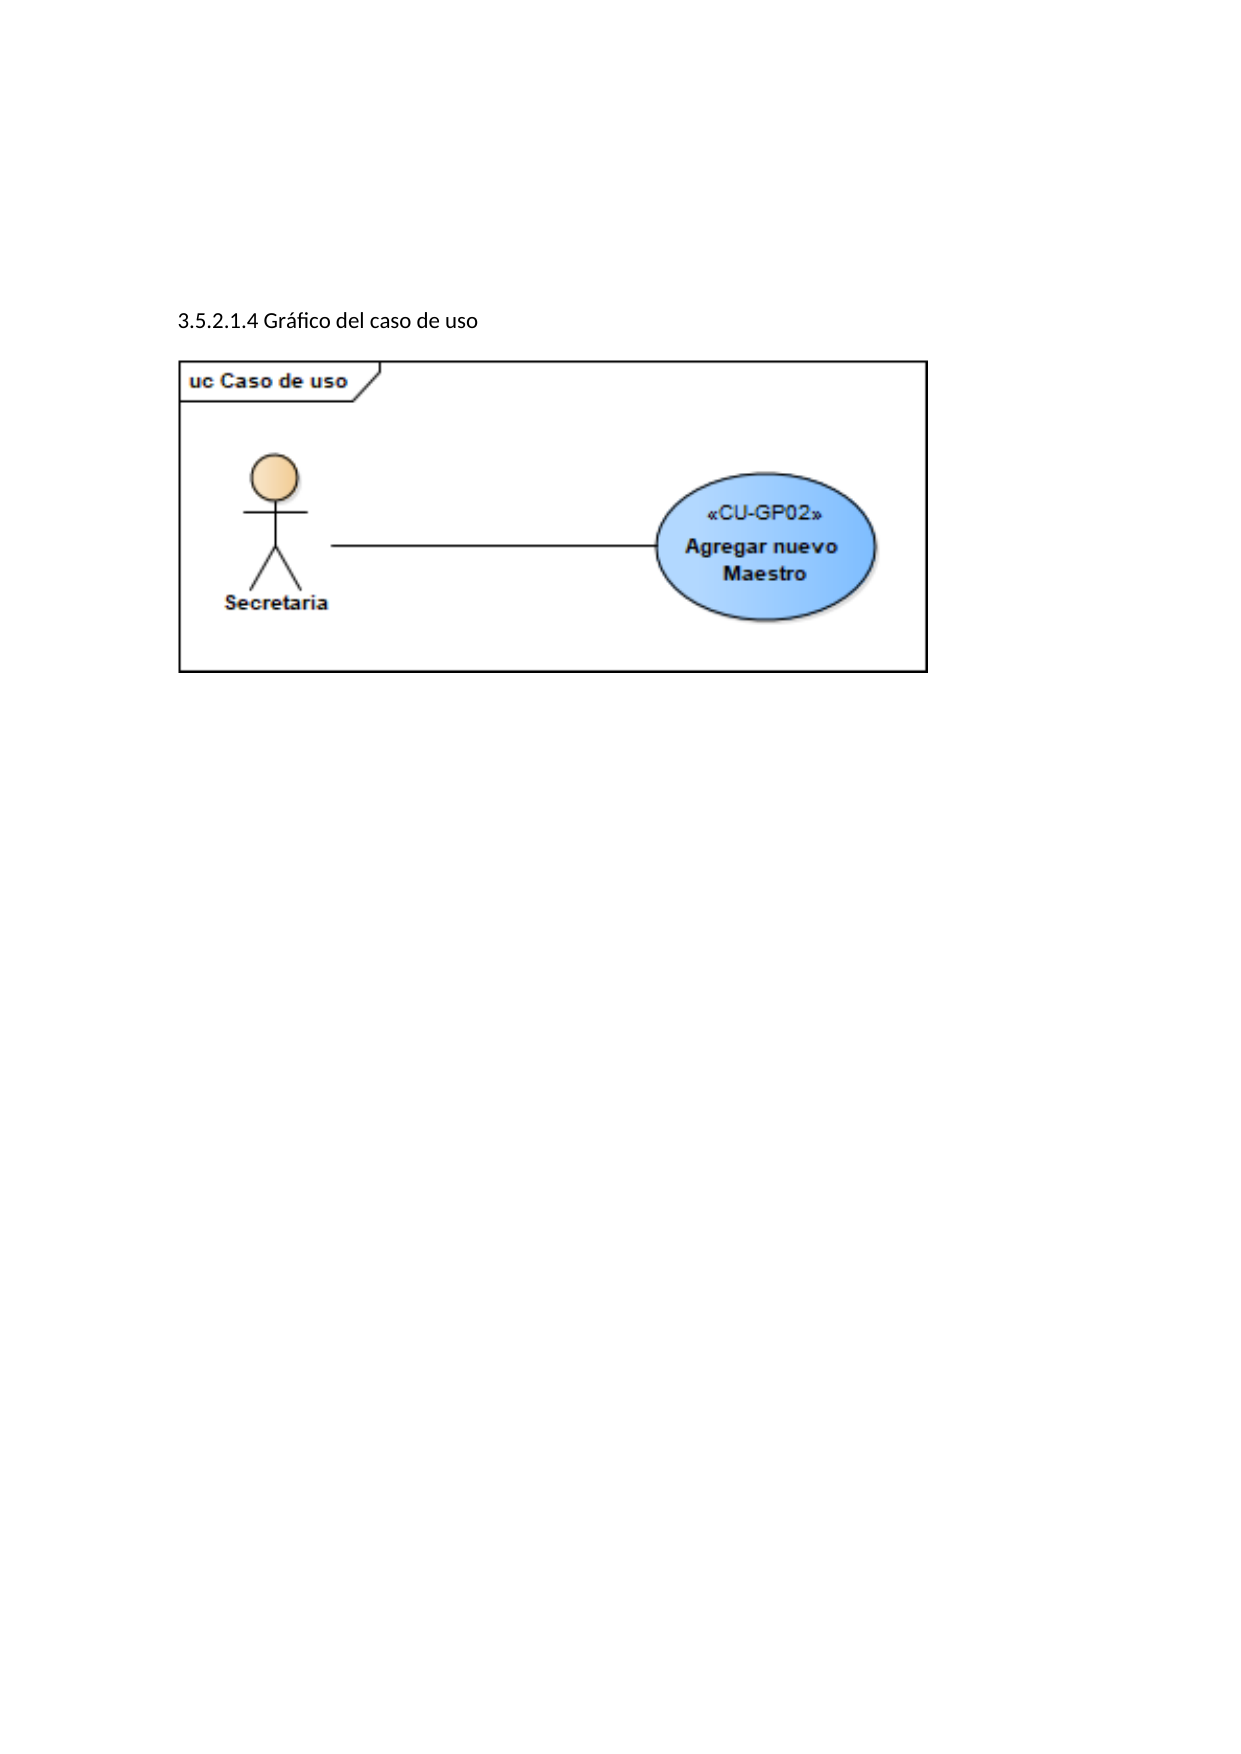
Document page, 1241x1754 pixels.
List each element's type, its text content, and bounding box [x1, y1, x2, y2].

picture [177, 359, 928, 673]
text 3.5.2.1.4 Gráfico del caso de uso [177, 307, 1063, 335]
